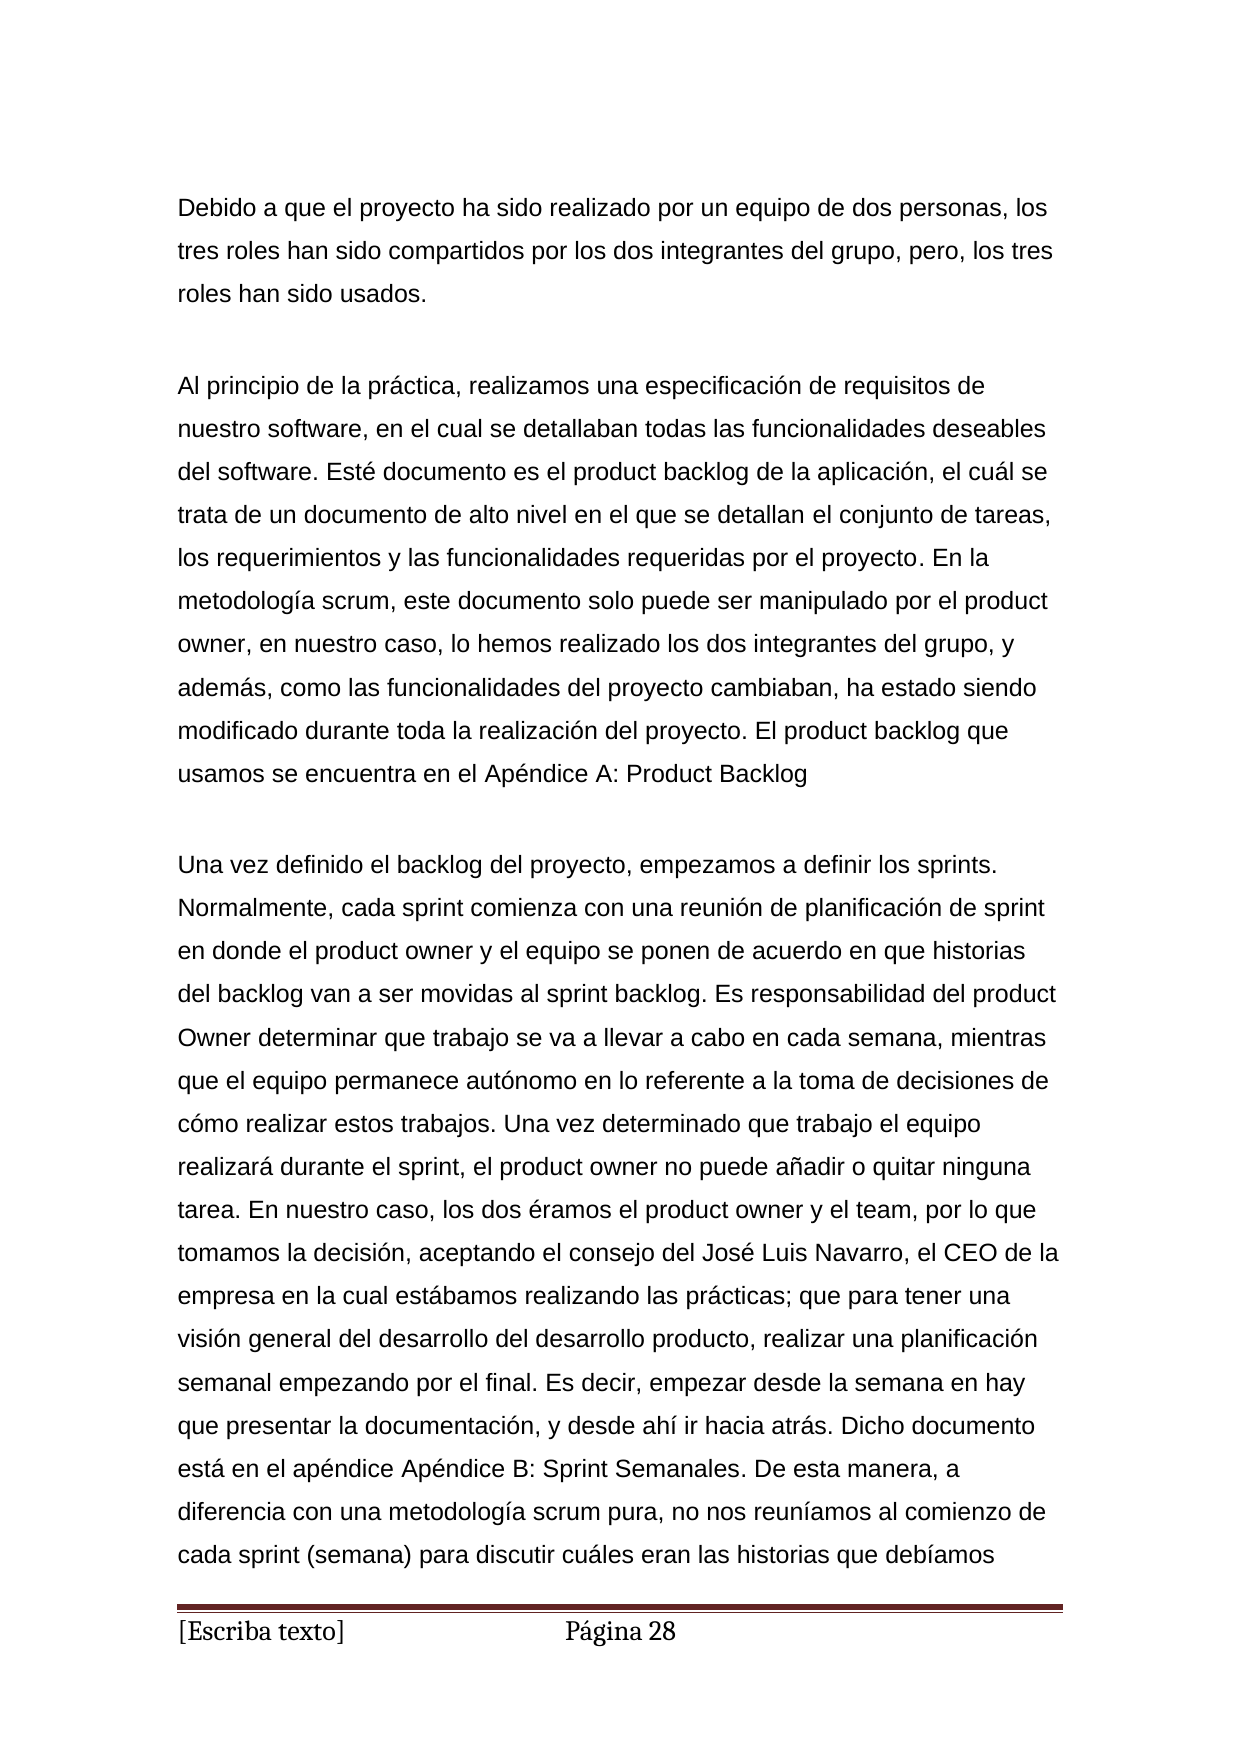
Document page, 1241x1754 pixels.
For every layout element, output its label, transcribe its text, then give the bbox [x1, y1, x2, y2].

text Debido a que el proyecto ha sido realizado por un equipo de dos personas, los tres roles han sido compartidos por los dos integrantes del grupo, pero, los tres roles han sido usados. [177, 193, 1063, 308]
text Al principio de la práctica, realizamos una especificación de requisitos de nuestro software, en el cual se detallaban todas las funcionalidades deseables del software. Esté documento es el product backlog de la aplicación, el cuál se trata de un documento de alto nivel en el que se detallan el conjunto de tareas, los requerimientos y las funcionalidades requeridas por el proyecto. En la metodología scrum, este documento solo puede ser manipulado por el product owner, en nuestro caso, lo hemos realizado los dos integrantes del grupo, y además, como las funcionalidades del proyecto cambiaban, ha estado siendo modificado durante toda la realización del proyecto. El product backlog que usamos se encuentra en el Apéndice A: Product Backlog [177, 371, 1063, 788]
